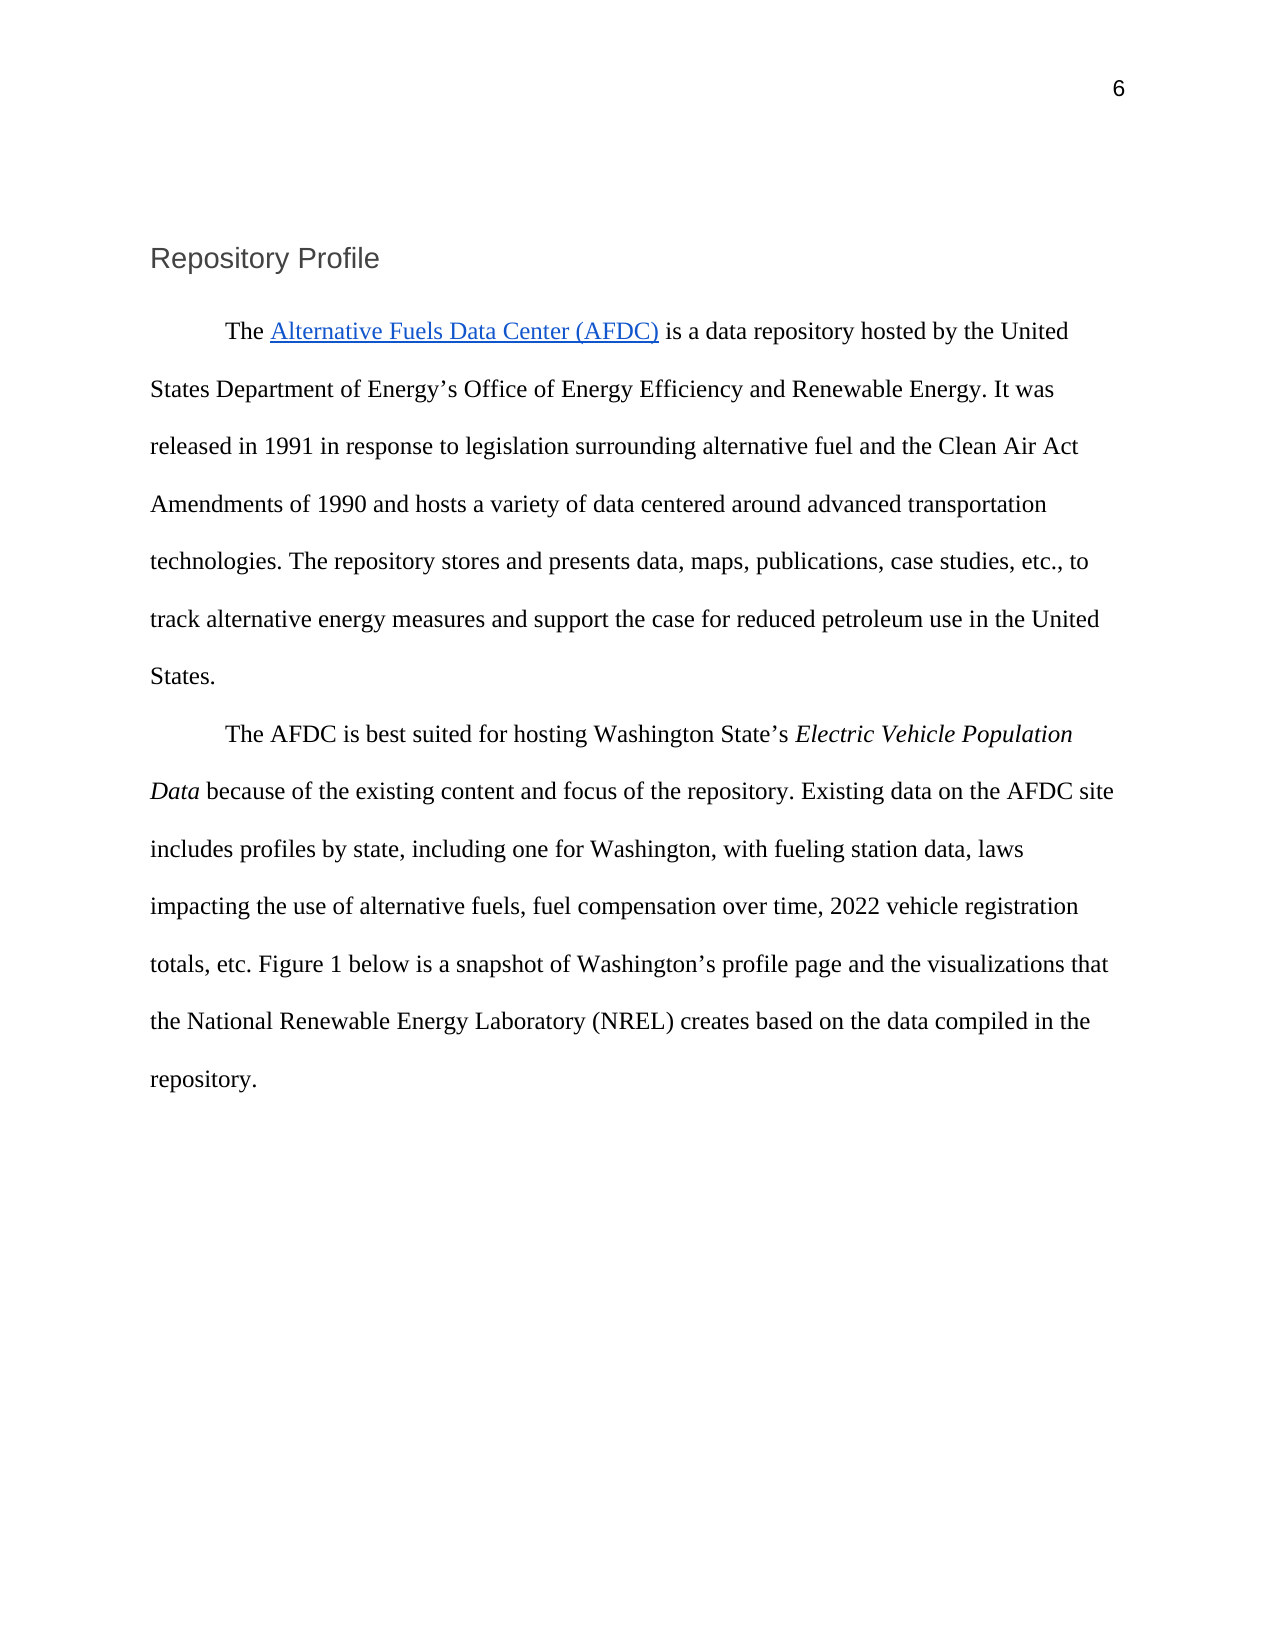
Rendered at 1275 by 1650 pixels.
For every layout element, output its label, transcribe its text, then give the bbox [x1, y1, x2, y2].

subtitle Repository Profile [150, 241, 1125, 274]
text The AFDC is best suited for hosting Washington State’s Electric Vehicle Population Data because of the existing content and focus of the repository. Existing data on the AFDC site includes profiles by state, including one for Washington, with fueling station data, laws impacting the use of alternative fuels, fuel compensation over time, 2022 vehicle registration totals, etc. Figure 1 below is a snapshot of Washington’s profile page and the visualizations that the National Renewable Energy Laboratory (NREL) creates based on the data compiled in the repository. [150, 719, 1125, 1092]
text The Alternative Fuels Data Center (AFDC) is a data repository hosted by the United States Department of Energy’s Office of Energy Efficiency and Renewable Energy. It was released in 1991 in response to legislation surrounding alternative fuel and the Clean Air Act Amendments of 1990 and hosts a variety of data centered around advanced transportation technologies. The repository stores and presents data, maps, publications, case studies, etc., to track alternative energy measures and support the case for reduced petroleum use in the United States. [150, 316, 1125, 690]
